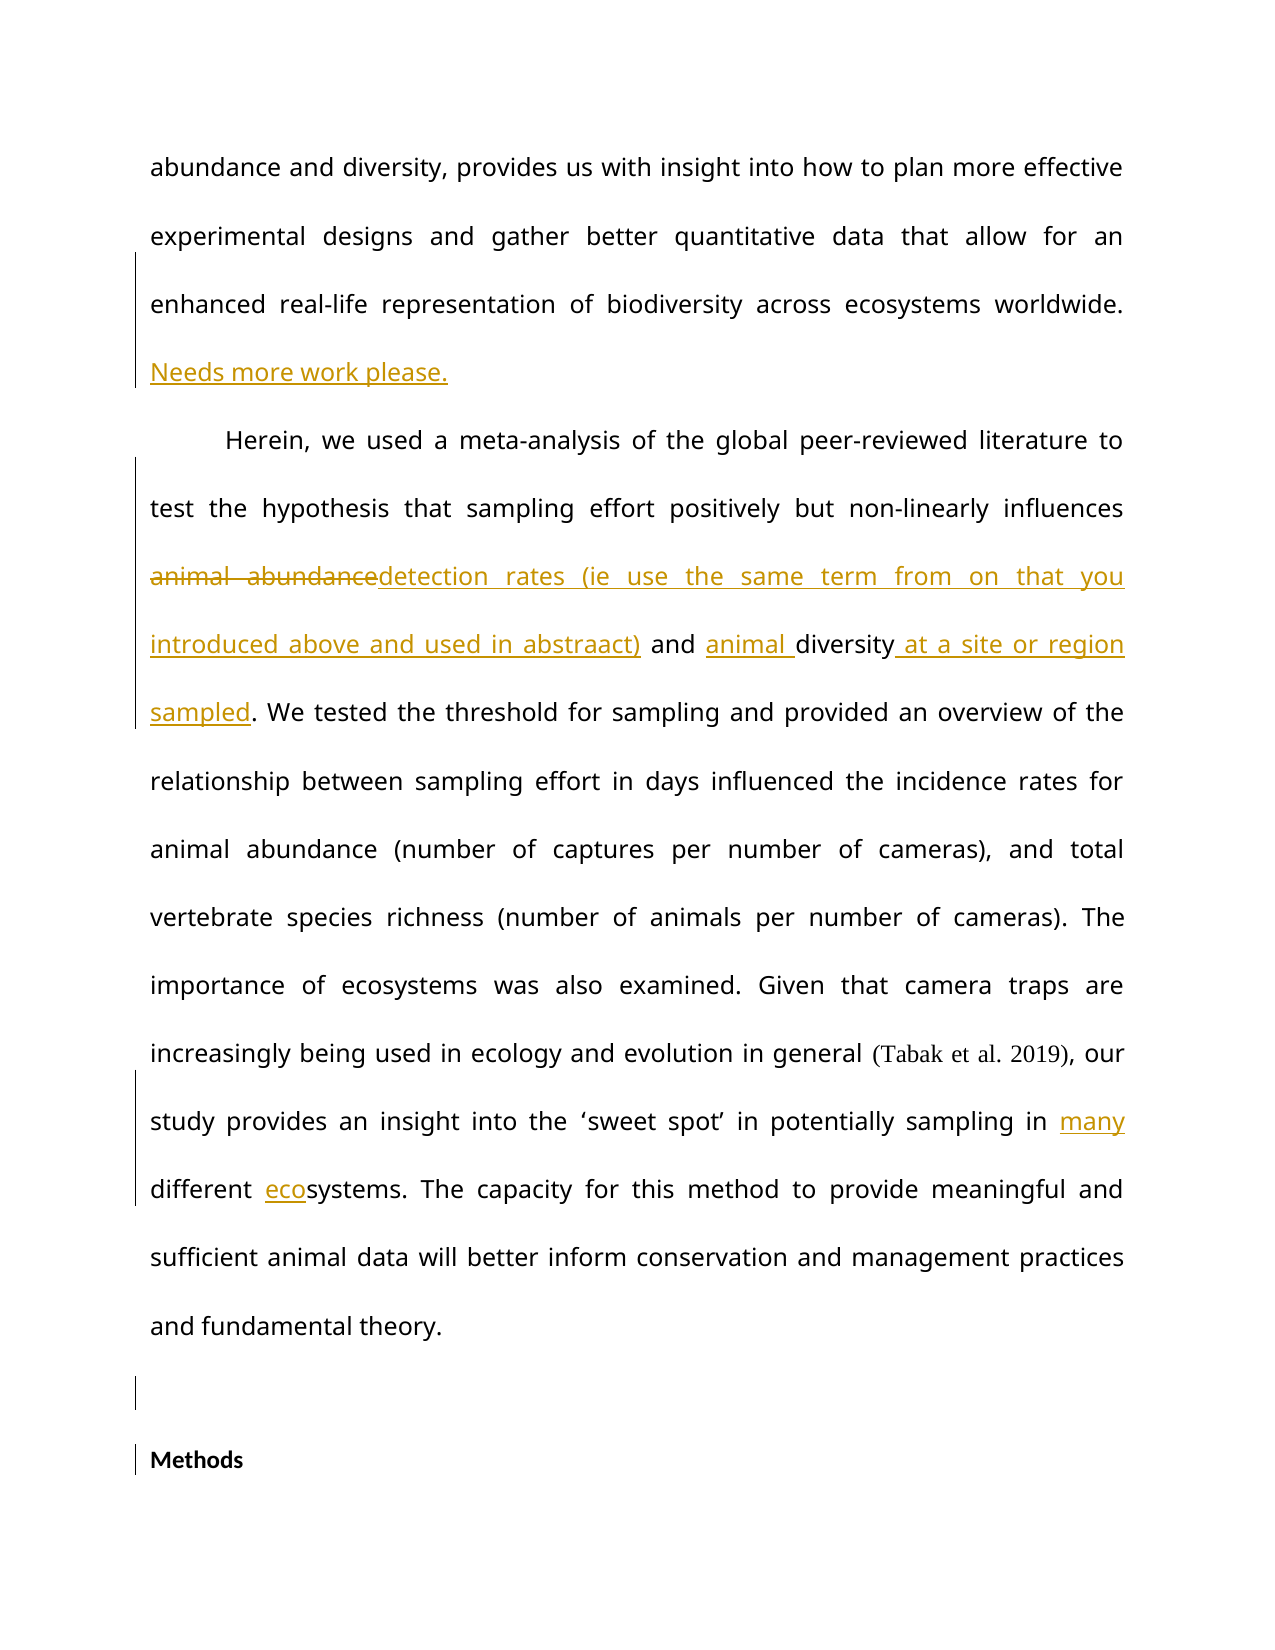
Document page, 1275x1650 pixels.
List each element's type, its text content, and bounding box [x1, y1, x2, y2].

text Methods [150, 1444, 1125, 1475]
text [150, 150, 1125, 388]
text Herein, we used a meta-analysis of the global peer-reviewed literature to test the hypothesis that sampling effort positively but non-linearly influences and diversity. We tested the threshold for sampling and provided an overview of the relationship between sampling effort in days influenced the incidence rates for animal abundance (number of captures per number of cameras), and total vertebrate species richness (number of animals per number of cameras). The importance of ecosystems was also examined. Given that camera traps are increasingly being used in ecology and evolution in general (Tabak et al. 2019), our study provides an insight into the ‘sweet spot’ in potentially sampling in different systems. The capacity for this method to provide meaningful and sufficient animal data will better inform conservation and management practices and fundamental theory. [150, 422, 1125, 1342]
